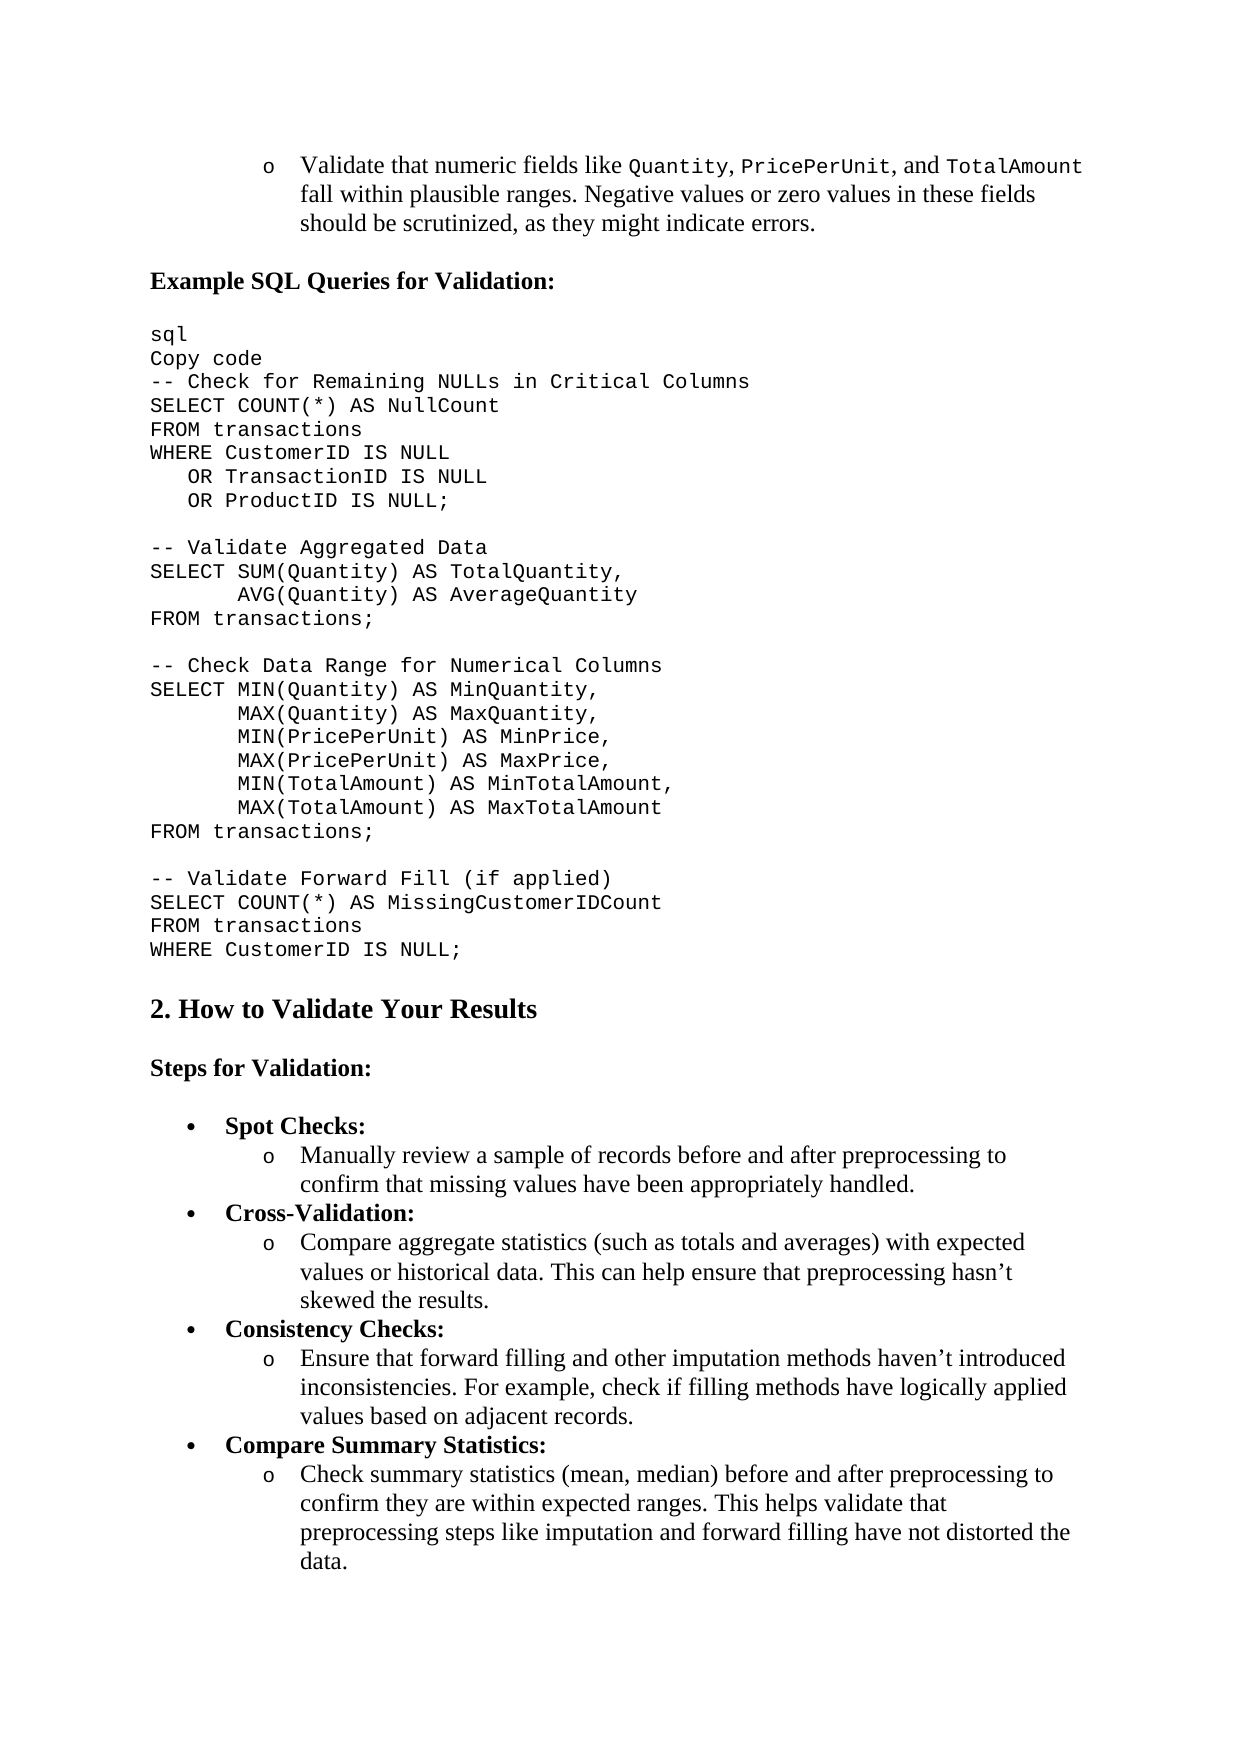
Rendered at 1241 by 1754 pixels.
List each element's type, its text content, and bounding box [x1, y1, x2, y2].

text MIN(TotalAmount) AS MinTotalAmount, [150, 773, 1090, 797]
text MAX(TotalAmount) AS MaxTotalAmount [150, 797, 1090, 821]
text WHERE CustomerID IS NULL; [150, 939, 1090, 963]
text sql [150, 324, 1090, 348]
text -- Check Data Range for Numerical Columns [150, 655, 1090, 679]
list Manually review a sample of records before and after preprocessing to confirm that missing values have been appropriately handled. [262, 1140, 1090, 1198]
text FROM transactions [150, 419, 1090, 442]
text FROM transactions; [150, 608, 1090, 632]
text -- Check for Remaining NULLs in Critical Columns [150, 371, 1090, 395]
text -- Validate Forward Fill (if applied) [150, 868, 1090, 892]
text OR ProductID IS NULL; [150, 490, 1090, 513]
text AVG(Quantity) AS AverageQuantity [150, 584, 1090, 608]
text SELECT MIN(Quantity) AS MinQuantity, [150, 679, 1090, 702]
text Example SQL Queries for Validation: [150, 266, 1090, 295]
text SELECT COUNT(*) AS NullCount [150, 395, 1090, 419]
list Consistency Checks: [187, 1314, 1090, 1343]
list Cross-Validation: [187, 1198, 1090, 1227]
text WHERE CustomerID IS NULL [150, 442, 1090, 466]
text FROM transactions [150, 915, 1090, 939]
text MIN(PricePerUnit) AS MinPrice, [150, 726, 1090, 750]
list Compare Summary Statistics: [187, 1430, 1090, 1459]
list Ensure that forward filling and other imputation methods haven’t introduced inconsistencies. For example, check if filling methods have logically applied values based on adjacent records. [262, 1343, 1090, 1430]
text -- Validate Aggregated Data [150, 537, 1090, 561]
text OR TransactionID IS NULL [150, 466, 1090, 490]
list Spot Checks: [187, 1111, 1090, 1140]
text 2. How to Validate Your Results [150, 992, 1090, 1024]
list Validate that numeric fields like Quantity, PricePerUnit, and TotalAmount fall within plausible ranges. Negative values or zero values in these fields should be scrutinized, as they might indicate errors. [262, 150, 1090, 237]
text SELECT SUM(Quantity) AS TotalQuantity, [150, 561, 1090, 584]
text Steps for Validation: [150, 1053, 1090, 1082]
text MAX(PricePerUnit) AS MaxPrice, [150, 750, 1090, 773]
text SELECT COUNT(*) AS MissingCustomerIDCount [150, 892, 1090, 915]
text Copy code [150, 348, 1090, 371]
text MAX(Quantity) AS MaxQuantity, [150, 702, 1090, 726]
text FROM transactions; [150, 821, 1090, 844]
list Check summary statistics (mean, median) before and after preprocessing to confirm they are within expected ranges. This helps validate that preprocessing steps like imputation and forward filling have not distorted the data. [262, 1459, 1090, 1574]
list Compare aggregate statistics (such as totals and averages) with expected values or historical data. This can help ensure that preprocessing hasn’t skewed the results. [262, 1227, 1090, 1314]
